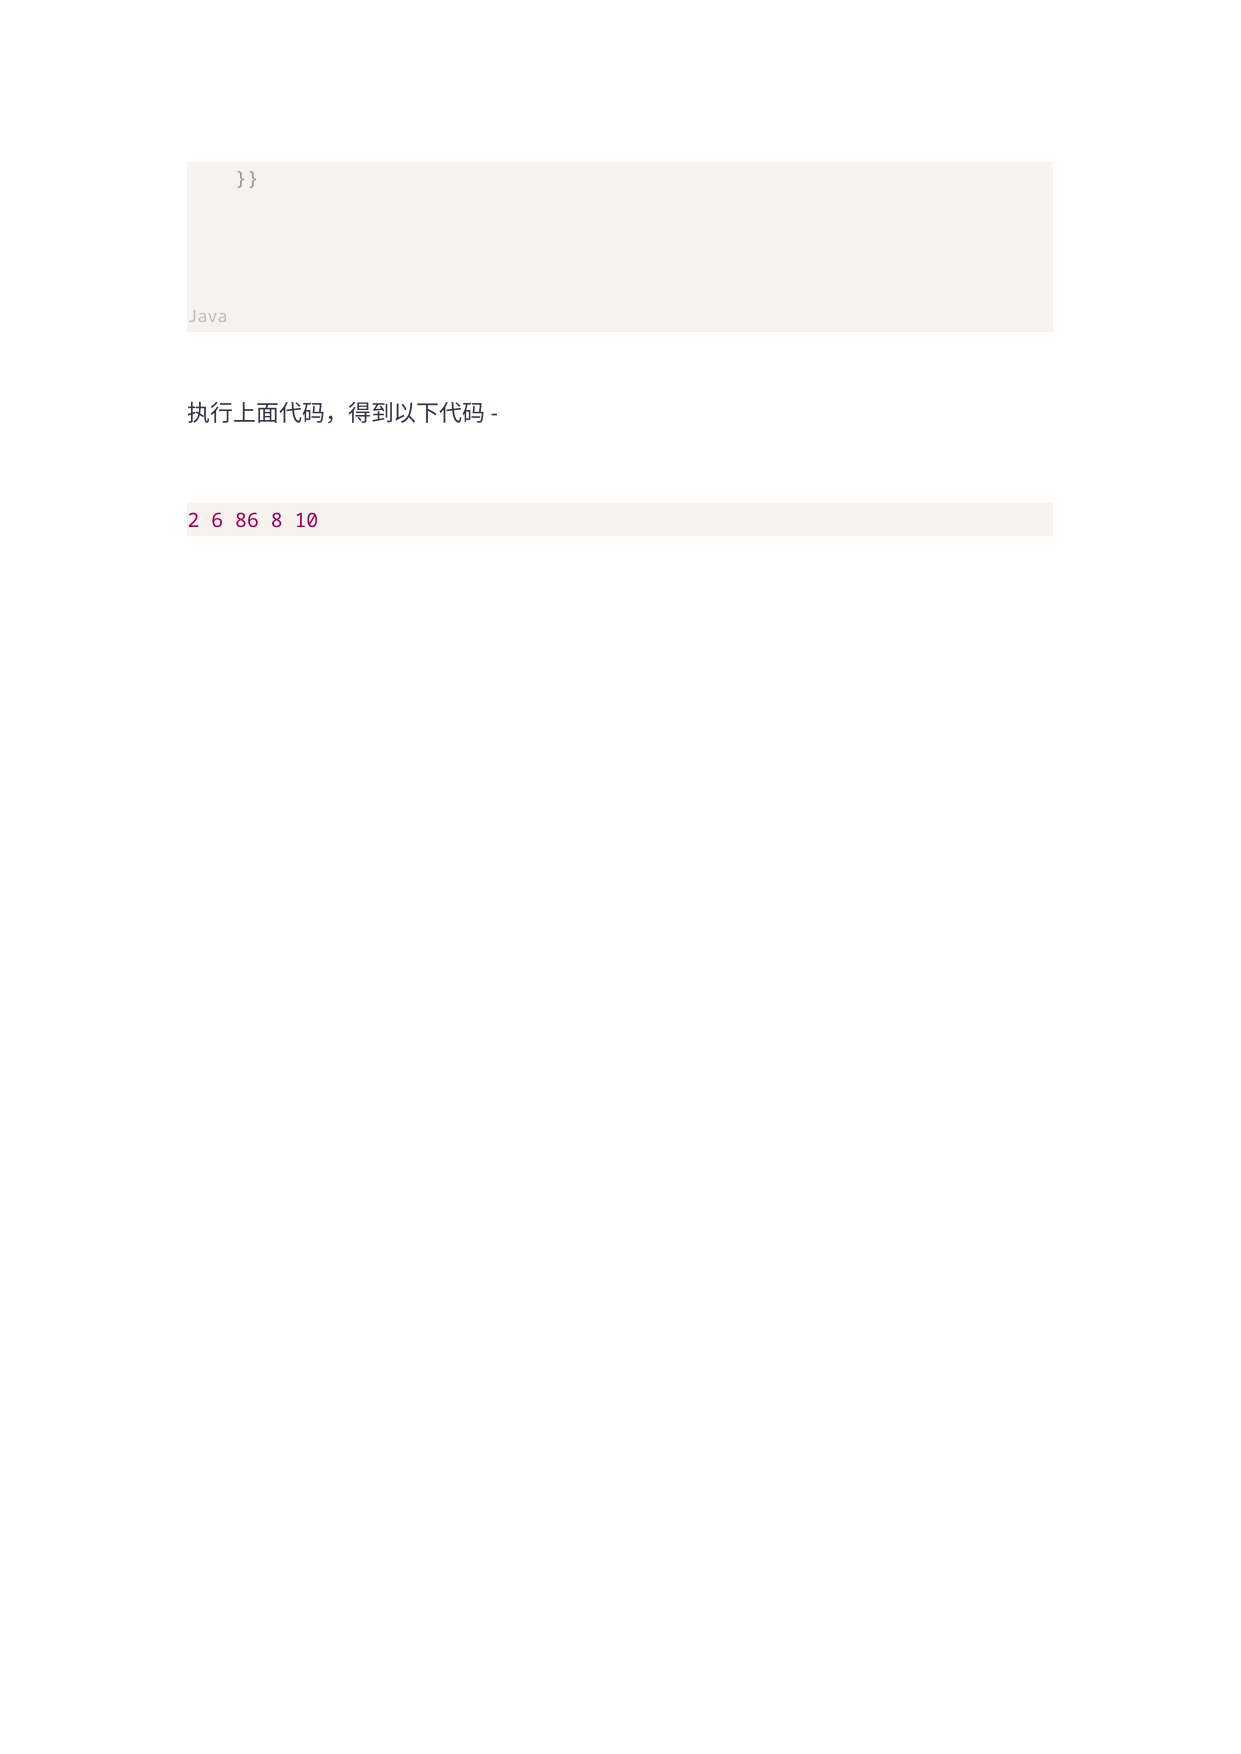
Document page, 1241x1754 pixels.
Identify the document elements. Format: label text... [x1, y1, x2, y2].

text }} [187, 162, 1053, 194]
text Java [187, 299, 1053, 332]
text 2 6 86 8 10 [187, 503, 1053, 536]
text 执行上面代码，得到以下代码 - [187, 379, 1053, 444]
